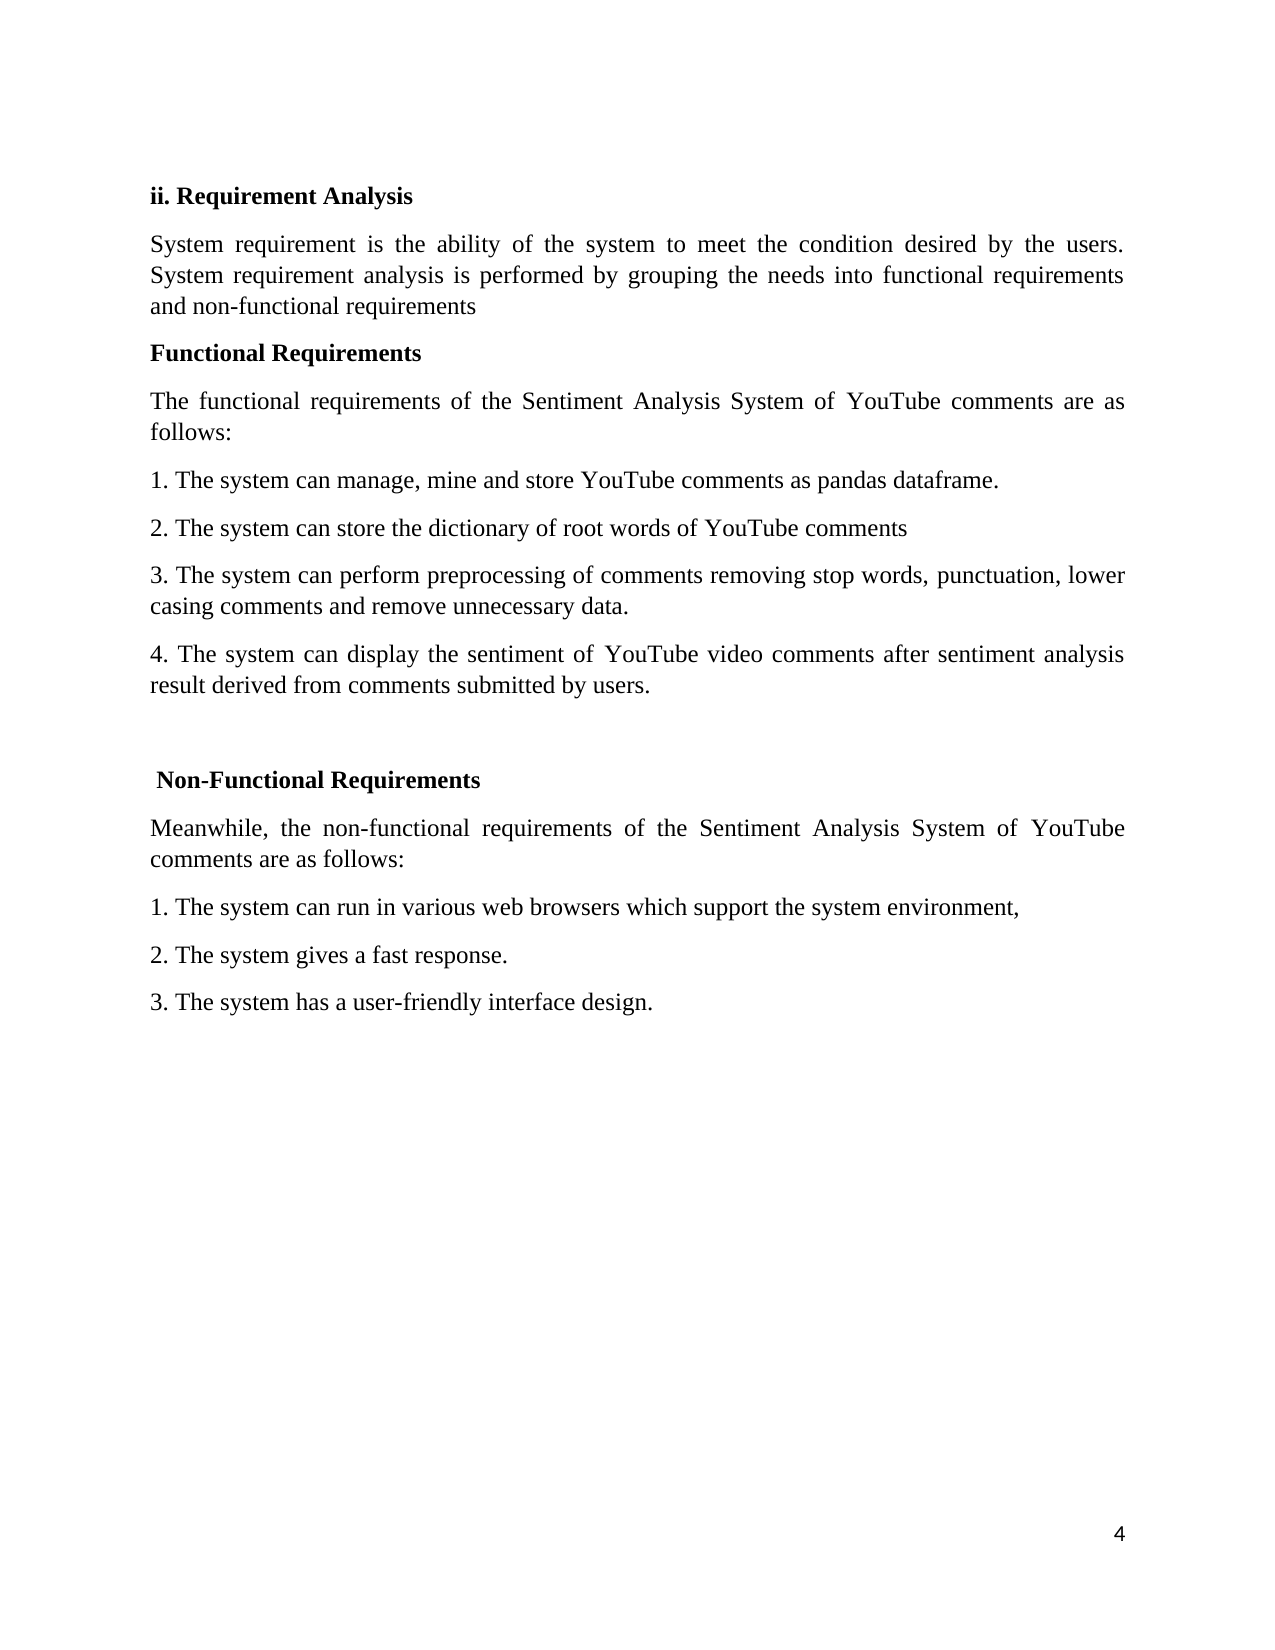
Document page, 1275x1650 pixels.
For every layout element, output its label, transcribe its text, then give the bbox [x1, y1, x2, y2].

text ii. Requirement Analysis [150, 150, 1125, 210]
text 2. The system gives a fast response. [150, 940, 1125, 968]
text 1. The system can manage, mine and store YouTube comments as pandas dataframe. [150, 465, 1125, 494]
text Meanwhile, the non-functional requirements of the Sentiment Analysis System of YouTube comments are as follows: [150, 813, 1125, 873]
text System requirement is the ability of the system to meet the condition desired by the users. System requirement analysis is performed by grouping the needs into functional requirements and non-functional requirements [150, 229, 1125, 319]
text Functional Requirements [150, 338, 1125, 367]
text Non-Functional Requirements [150, 766, 1125, 794]
text 3. The system has a user-friendly interface design. [150, 987, 1125, 1016]
text 1. The system can run in various web browsers which support the system environment, [150, 892, 1125, 921]
text 3. The system can perform preprocessing of comments removing stop words, punctuation, lower casing comments and remove unnecessary data. [150, 560, 1125, 620]
text The functional requirements of the Sentiment Analysis System of YouTube comments are as follows: [150, 386, 1125, 446]
text 4. The system can display the sentiment of YouTube video comments after sentiment analysis result derived from comments submitted by users. [150, 639, 1125, 699]
text 2. The system can store the dictionary of root words of YouTube comments [150, 513, 1125, 541]
